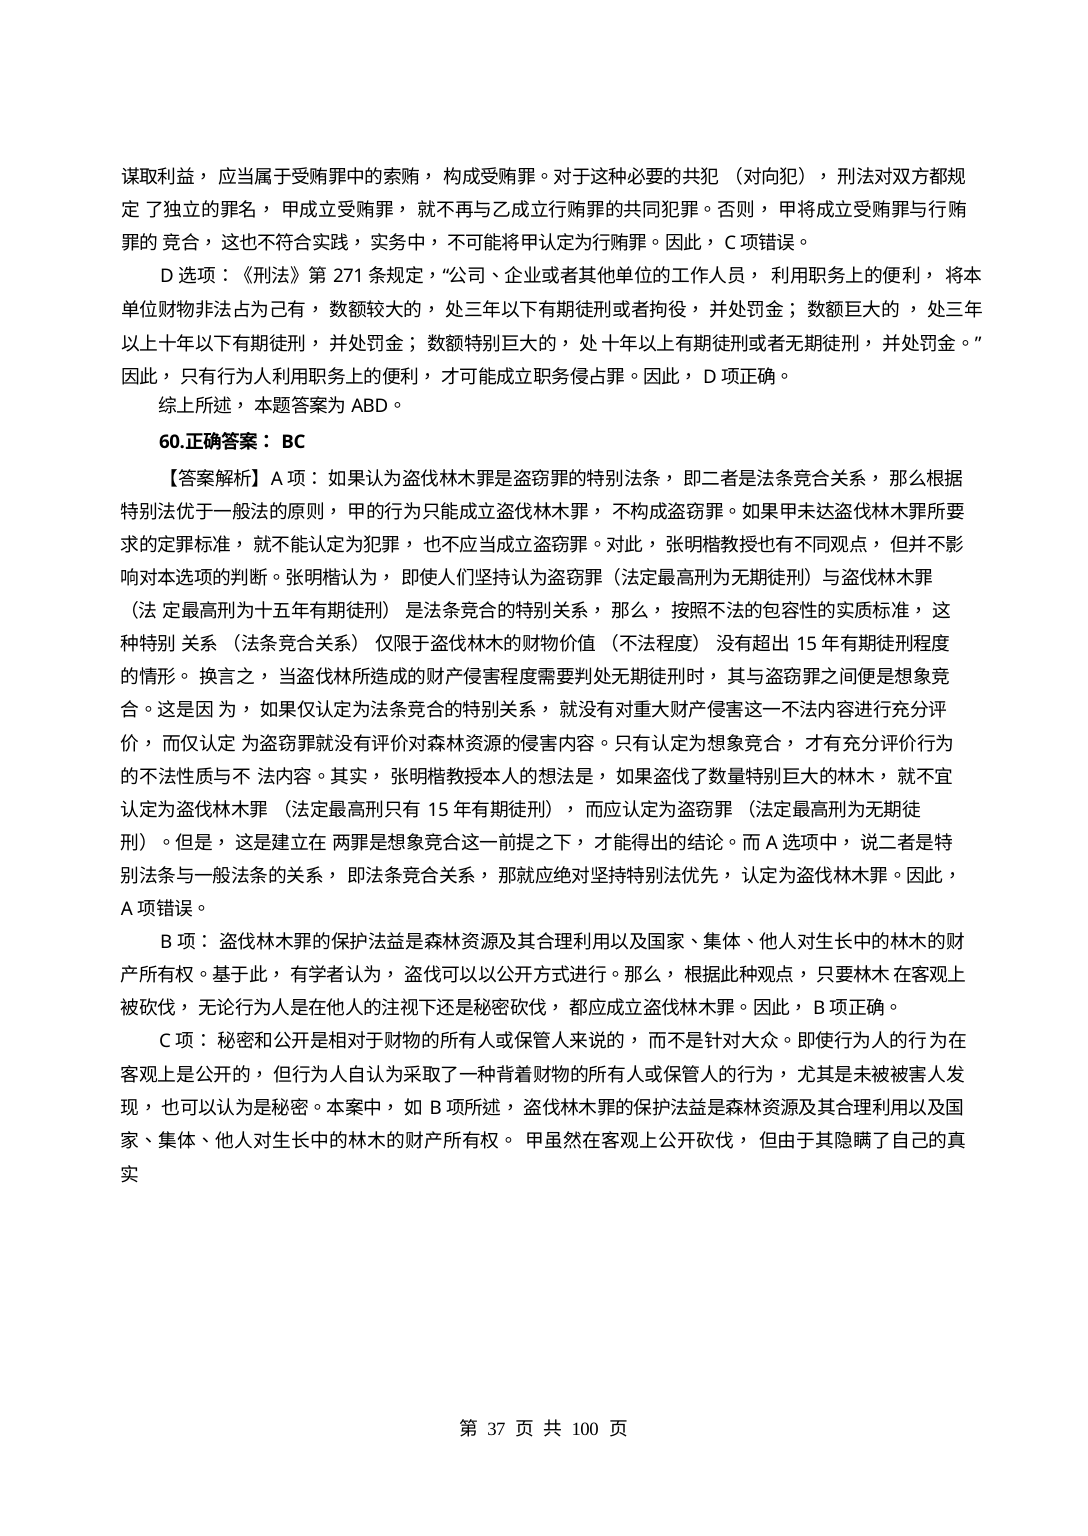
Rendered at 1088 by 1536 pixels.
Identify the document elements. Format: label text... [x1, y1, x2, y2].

text 【答案解析】A 项： 如果认为盗伐林木罪是盗窃罪的特别法条， 即二者是法条竞合关系， 那么根据 特别法优于一般法的原则， 甲的行为只能成立盗伐林木罪， 不构成盗窃罪。如果甲未达盗伐林木罪所要 求的定罪标准， 就不能认定为犯罪， 也不应当成立盗窃罪。对此， 张明楷教授也有不同观点， 但并不影 响对本选项的判断。张明楷认为， 即使人们坚持认为盗窃罪（法定最高刑为无期徒刑）与盗伐林木罪（法 定最高刑为十五年有期徒刑） 是法条竞合的特别关系， 那么， 按照不法的包容性的实质标准， 这种特别 关系 （法条竞合关系） 仅限于盗伐林木的财物价值 （不法程度） 没有超出 15 年有期徒刑程度的情形。 换言之， 当盗伐林所造成的财产侵害程度需要判处无期徒刑时， 其与盗窃罪之间便是想象竞合。这是因 为， 如果仅认定为法条竞合的特别关系， 就没有对重大财产侵害这一不法内容进行充分评价， 而仅认定 为盗窃罪就没有评价对森林资源的侵害内容。只有认定为想象竞合， 才有充分评价行为的不法性质与不 法内容。其实， 张明楷教授本人的想法是， 如果盗伐了数量特别巨大的林木， 就不宜认定为盗伐林木罪 （法定最高刑只有 15 年有期徒刑）， 而应认定为盗窃罪 （法定最高刑为无期徒刑）。但是， 这是建立在 两罪是想象竞合这一前提之下， 才能得出的结论。而 A 选项中， 说二者是特别法条与一般法条的关系， 即法条竞合关系， 那就应绝对坚持特别法优先， 认定为盗伐林木罪。因此， A 项错误。 [121, 465, 967, 921]
text C 项： 秘密和公开是相对于财物的所有人或保管人来说的， 而不是针对大众。即使行为人的行为在 客观上是公开的， 但行为人自认为采取了一种背着财物的所有人或保管人的行为， 尤其是未被被害人发 现， 也可以认为是秘密。本案中， 如 B 项所述， 盗伐林木罪的保护法益是森林资源及其合理利用以及国 家、集体、他人对生长中的林木的财产所有权。 甲虽然在客观上公开砍伐， 但由于其隐瞒了自己的真实 [121, 1028, 967, 1187]
text B 项： 盗伐林木罪的保护法益是森林资源及其合理利用以及国家、集体、他人对生长中的林木的财 产所有权。基于此， 有学者认为， 盗伐可以以公开方式进行。那么， 根据此种观点， 只要林木在客观上 被砍伐， 无论行为人是在他人的注视下还是秘密砍伐， 都应成立盗伐林木罪。因此， B 项正确。 [121, 929, 967, 1020]
text D 选项：《刑法》第 271条规定，“公司、企业或者其他单位的工作人员， 利用职务上的便利， 将本 单位财物非法占为己有， 数额较大的， 处三年以下有期徒刑或者拘役， 并处罚金； 数额巨大的， 处三年 以上十年以下有期徒刑， 并处罚金； 数额特别巨大的， 处十年以上有期徒刑或者无期徒刑， 并处罚金。” 因此， 只有行为人利用职务上的便利， 才可能成立职务侵占罪。因此， D 项正确。 [121, 262, 984, 389]
text 综上所述， 本题答案为 ABD。 [158, 397, 984, 417]
text 谋取利益， 应当属于受贿罪中的索贿， 构成受贿罪。对于这种必要的共犯 （对向犯）， 刑法对双方都规定 了独立的罪名， 甲成立受贿罪， 就不再与乙成立行贿罪的共同犯罪。否则， 甲将成立受贿罪与行贿罪的 竞合， 这也不符合实践， 实务中， 不可能将甲认定为行贿罪。因此， C 项错误。 [121, 164, 967, 255]
text 60.正确答案： BC [159, 430, 984, 454]
